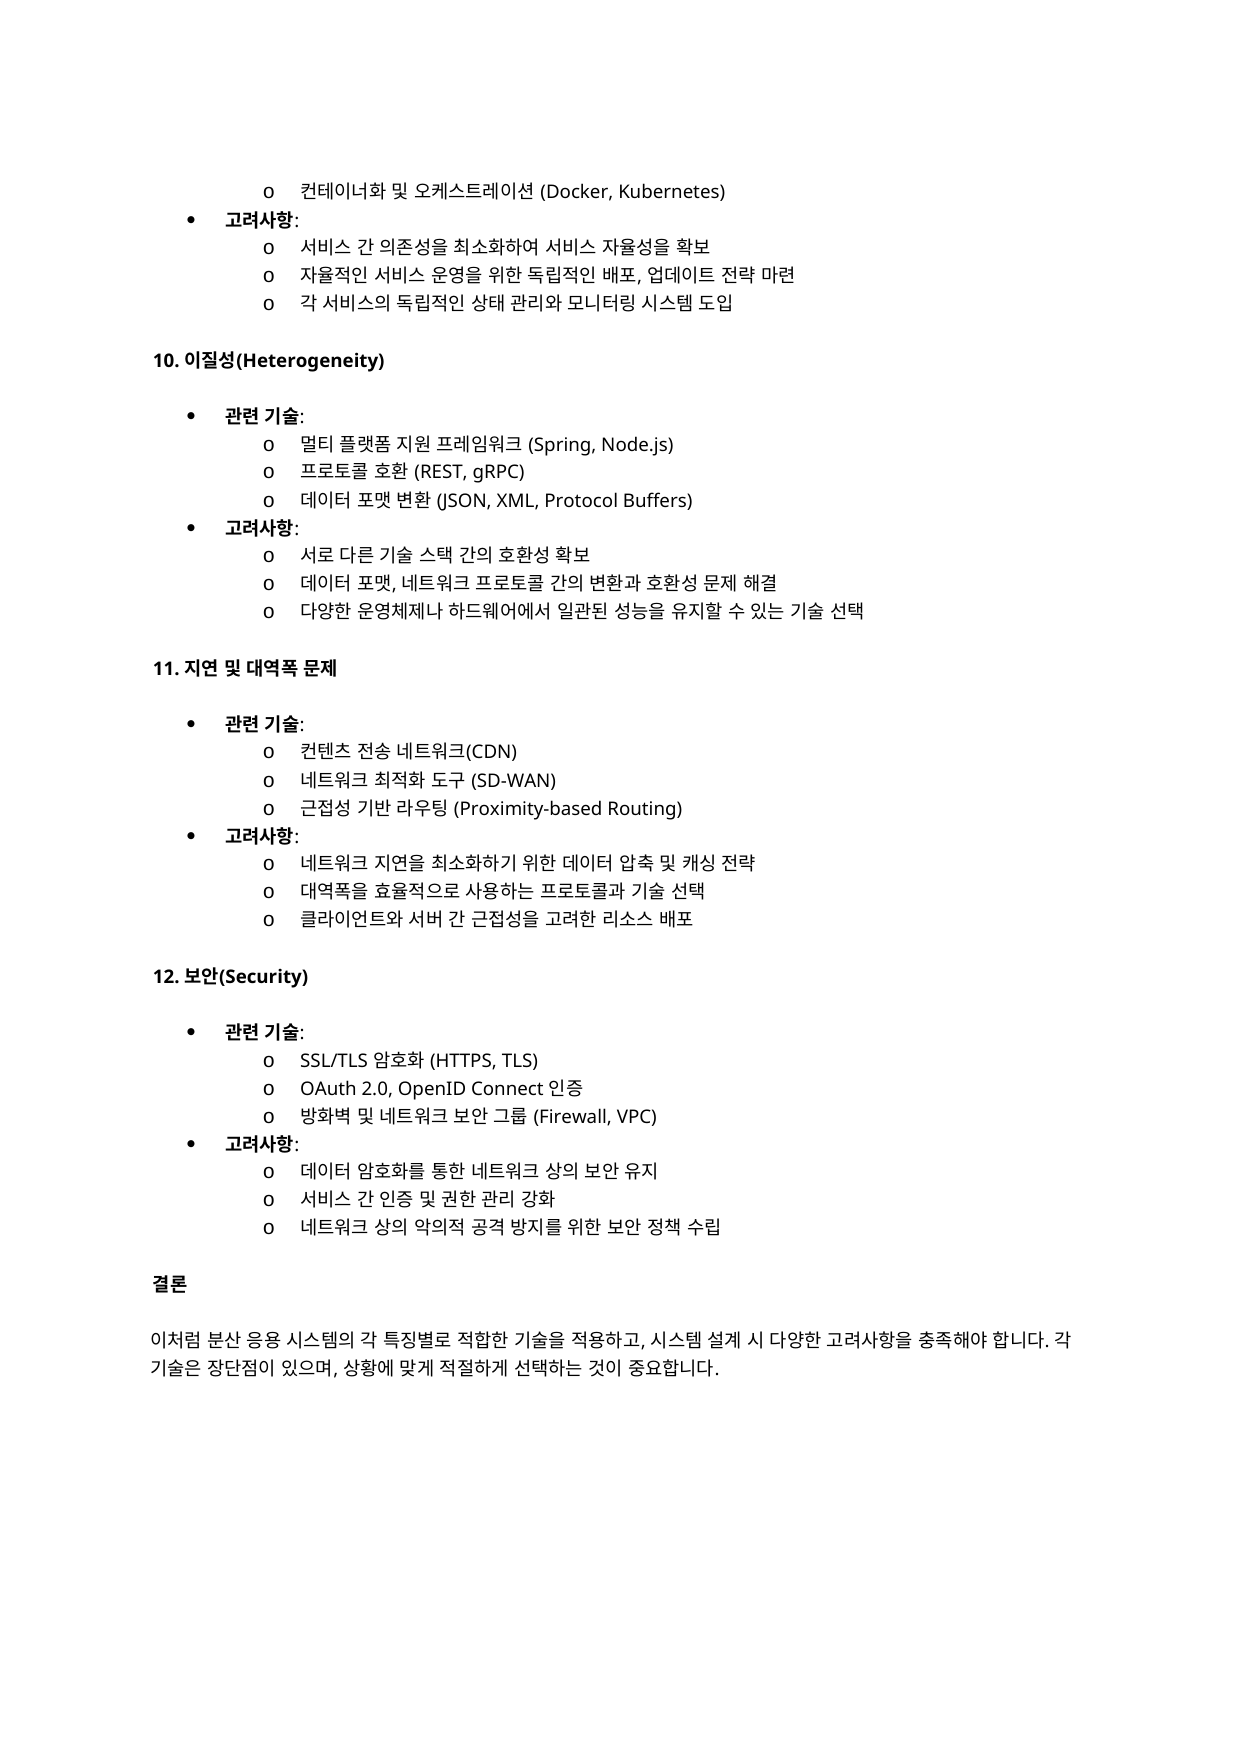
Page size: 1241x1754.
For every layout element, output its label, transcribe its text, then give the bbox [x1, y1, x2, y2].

list 다양한 운영체제나 하드웨어에서 일관된 성능을 유지할 수 있는 기술 선택 [262, 596, 1090, 624]
list 방화벽 및 네트워크 보안 그룹 (Firewall, VPC) [262, 1101, 1090, 1129]
list 관련 기술: [187, 710, 1090, 737]
list 멀티 플랫폼 지원 프레임워크 (Spring, Node.js) [262, 429, 1090, 457]
list 서비스 간 의존성을 최소화하여 서비스 자율성을 확보 [262, 232, 1090, 260]
list OAuth 2.0, OpenID Connect 인증 [262, 1073, 1090, 1101]
list 고려사항: [187, 205, 1090, 232]
list 네트워크 상의 악의적 공격 방지를 위한 보안 정책 수립 [262, 1212, 1090, 1241]
subtitle 11. 지연 및 대역폭 문제 [153, 654, 1090, 681]
list 각 서비스의 독립적인 상태 관리와 모니터링 시스템 도입 [262, 288, 1090, 316]
list 네트워크 지연을 최소화하기 위한 데이터 압축 및 캐싱 전략 [262, 848, 1090, 876]
subtitle 12. 보안(Security) [153, 962, 1090, 989]
list 고려사항: [187, 821, 1090, 848]
list 관련 기술: [187, 1018, 1090, 1045]
list 데이터 포맷, 네트워크 프로토콜 간의 변환과 호환성 문제 해결 [262, 568, 1090, 596]
list 클라이언트와 서버 간 근접성을 고려한 리소스 배포 [262, 904, 1090, 932]
list 근접성 기반 라우팅 (Proximity-based Routing) [262, 793, 1090, 821]
list SSL/TLS 암호화 (HTTPS, TLS) [262, 1045, 1090, 1073]
list 대역폭을 효율적으로 사용하는 프로토콜과 기술 선택 [262, 876, 1090, 904]
list 관련 기술: [187, 402, 1090, 429]
text 이처럼 분산 응용 시스템의 각 특징별로 적합한 기술을 적용하고, 시스템 설계 시 다양한 고려사항을 충족해야 합니다. 각 기술은 장단점이 있으며, 상황에 맞게 적절하게 선택하는 것이 중요합니다. [150, 1326, 1090, 1380]
list 데이터 암호화를 통한 네트워크 상의 보안 유지 [262, 1156, 1090, 1184]
list 컨테이너화 및 오케스트레이션 (Docker, Kubernetes) [262, 177, 1090, 205]
list 고려사항: [187, 513, 1090, 540]
list 프로토콜 호환 (REST, gRPC) [262, 457, 1090, 485]
list 서로 다른 기술 스택 간의 호환성 확보 [262, 540, 1090, 568]
subtitle 10. 이질성(Heterogeneity) [153, 346, 1090, 373]
list 데이터 포맷 변환 (JSON, XML, Protocol Buffers) [262, 485, 1090, 513]
list 자율적인 서비스 운영을 위한 독립적인 배포, 업데이트 전략 마련 [262, 260, 1090, 288]
list 서비스 간 인증 및 권한 관리 강화 [262, 1184, 1090, 1212]
list 컨텐츠 전송 네트워크(CDN) [262, 737, 1090, 765]
subtitle 결론 [153, 1270, 1090, 1297]
list 네트워크 최적화 도구 (SD-WAN) [262, 765, 1090, 793]
list 고려사항: [187, 1129, 1090, 1156]
